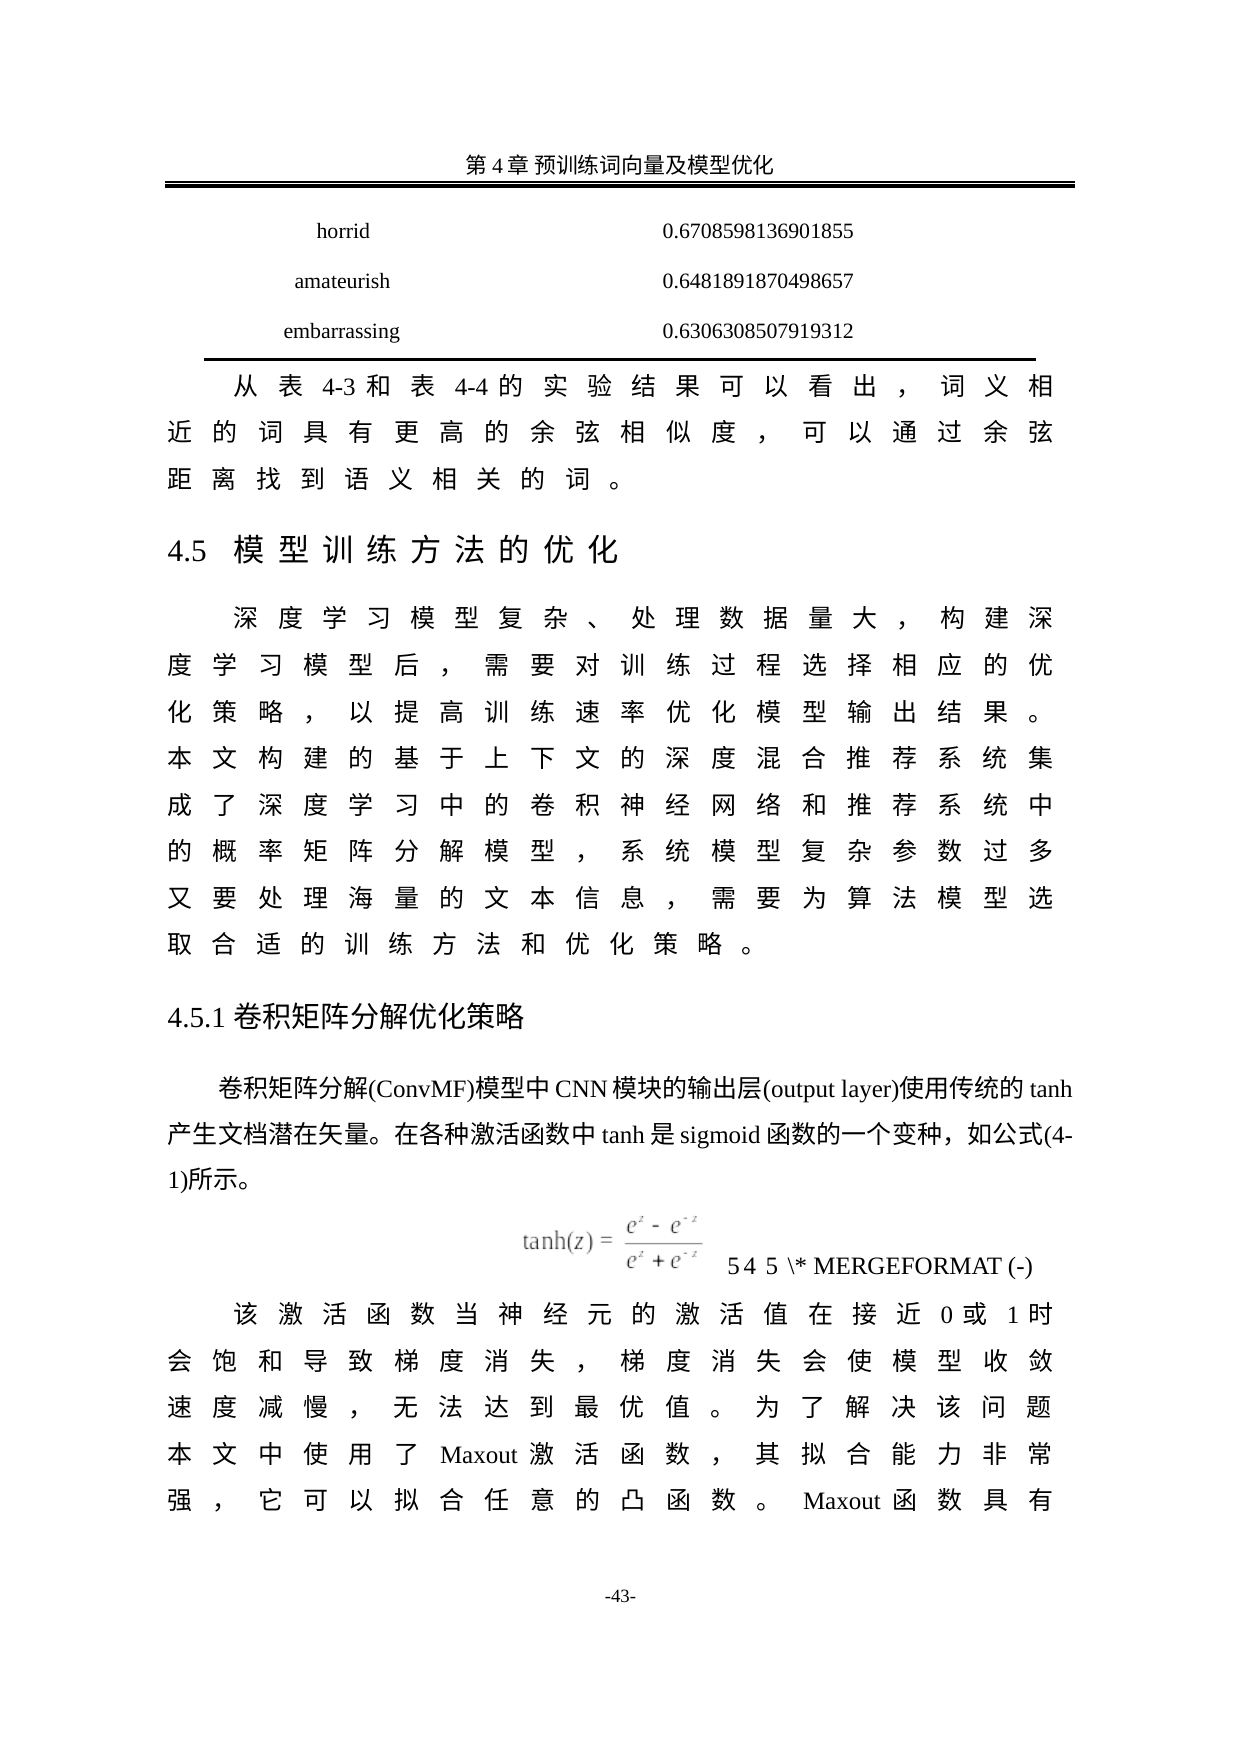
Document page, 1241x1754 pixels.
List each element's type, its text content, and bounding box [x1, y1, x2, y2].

subtitle 卷积矩阵分解优化策略 [167, 989, 1073, 1035]
text 卷积矩阵分解(ConvMF)模型中CNN模块的输出层(output layer)使用传统的tanh产生文档潜在矢量。在各种激活函数中tanh是sigmoid函数的一个变种，如公式(4-1)所示。 [167, 1059, 1073, 1196]
table_cell 0.6708598136901855 [476, 207, 1036, 257]
table_cell horrid [204, 207, 476, 257]
subtitle 模型训练方法的优化 [167, 524, 1073, 571]
table_cell embarrassing [204, 308, 476, 358]
table_cell 0.6306308507919312 [476, 308, 1036, 358]
table_cell amateurish [204, 258, 476, 308]
table_cell 0.6481891870498657 [476, 258, 1036, 308]
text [167, 1289, 1073, 1522]
list 从表4-3和表4-4的实验结果可以看出，词义相近的词具有更高的余弦相似度，可以通过余弦距离找到语义相关的词。 [167, 361, 1073, 501]
text 深度学习模型复杂、处理数据量大，构建深度学习模型后，需要对训练过程选择相应的优化策略，以提高训练速率优化模型输出结果。本文构建的基于上下文的深度混合推荐系统集成了深度学习中的卷积神经网络和推荐系统中的概率矩阵分解模型，系统模型复杂参数过多又要处理海量的文本信息，需要为算法模型选取合适的训练方法和优化策略。 [167, 594, 1073, 966]
